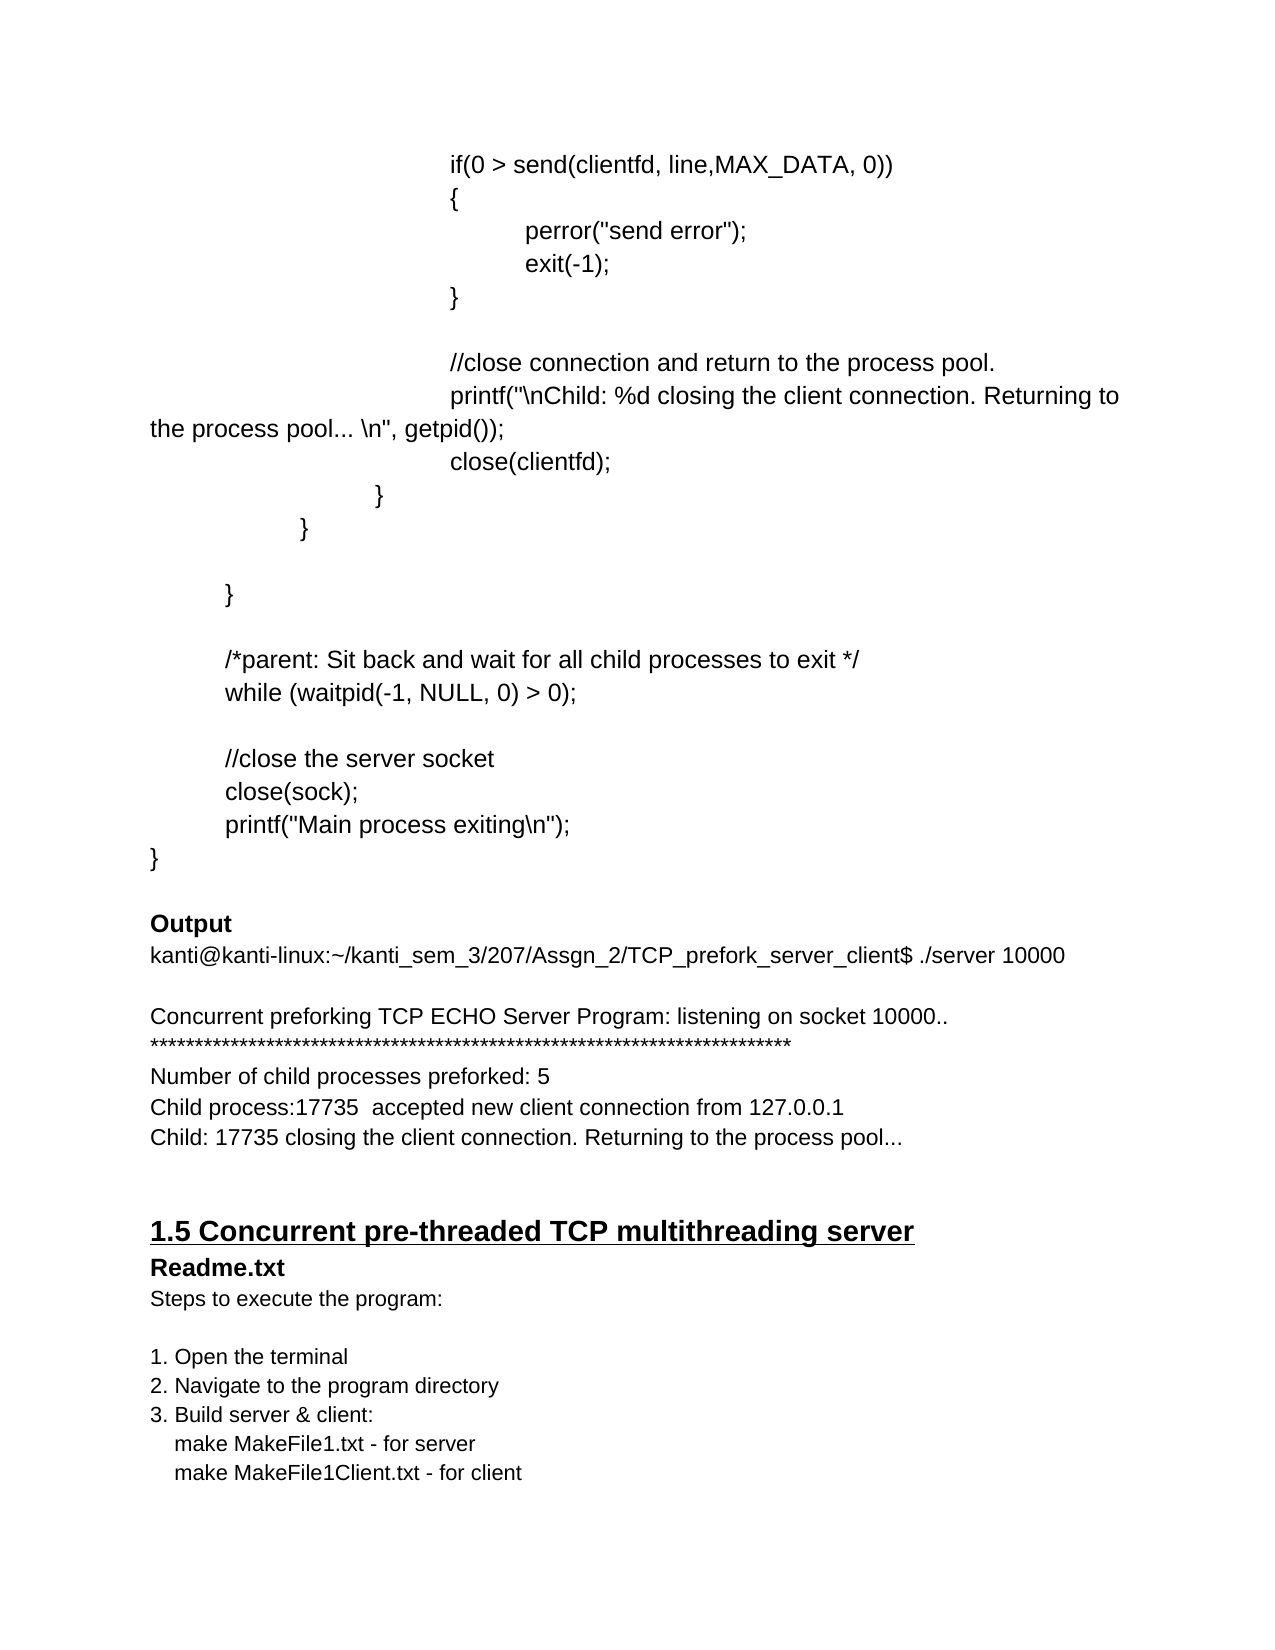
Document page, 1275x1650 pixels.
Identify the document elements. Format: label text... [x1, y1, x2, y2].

text Child: 17735 closing the client connection. Returning to the process pool... [150, 1124, 1125, 1150]
text close(clientfd); [150, 447, 1125, 476]
text Number of child processes preforked: 5 [150, 1063, 1125, 1090]
text perror("send error"); [150, 216, 1125, 245]
text Output [150, 909, 1125, 938]
text /*parent: Sit back and wait for all child processes to exit */ [150, 645, 1125, 674]
text } [150, 282, 1125, 311]
text Child process:17735 accepted new client connection from 127.0.0.1 [150, 1093, 1125, 1120]
text } [150, 579, 1125, 608]
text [150, 1286, 1125, 1485]
text ************************************************************************ [150, 1033, 1125, 1059]
text Readme.txt [150, 1253, 1125, 1282]
text } [150, 480, 1125, 509]
text } [150, 843, 1125, 872]
text printf("Main process exiting\n"); [150, 810, 1125, 839]
text exit(-1); [150, 249, 1125, 278]
text kanti@kanti-linux:~/kanti_sem_3/207/Assgn_2/TCP_prefork_server_client$ ./server 10000 [150, 942, 1125, 969]
text //close connection and return to the process pool. [150, 348, 1125, 377]
text if(0 > send(clientfd, line,MAX_DATA, 0)) [150, 150, 1125, 179]
text while (waitpid(-1, NULL, 0) > 0); [150, 678, 1125, 707]
text { [150, 183, 1125, 212]
text //close the server socket [150, 744, 1125, 773]
text printf("\nChild: %d closing the client connection. Returning to the process pool... \n", getpid()); [150, 381, 1125, 443]
text Concurrent preforking TCP ECHO Server Program: listening on socket 10000.. [150, 1003, 1125, 1029]
text close(sock); [150, 777, 1125, 806]
text 1.5 Concurrent pre-threaded TCP multithreading server [150, 1214, 1125, 1248]
text } [150, 513, 1125, 542]
